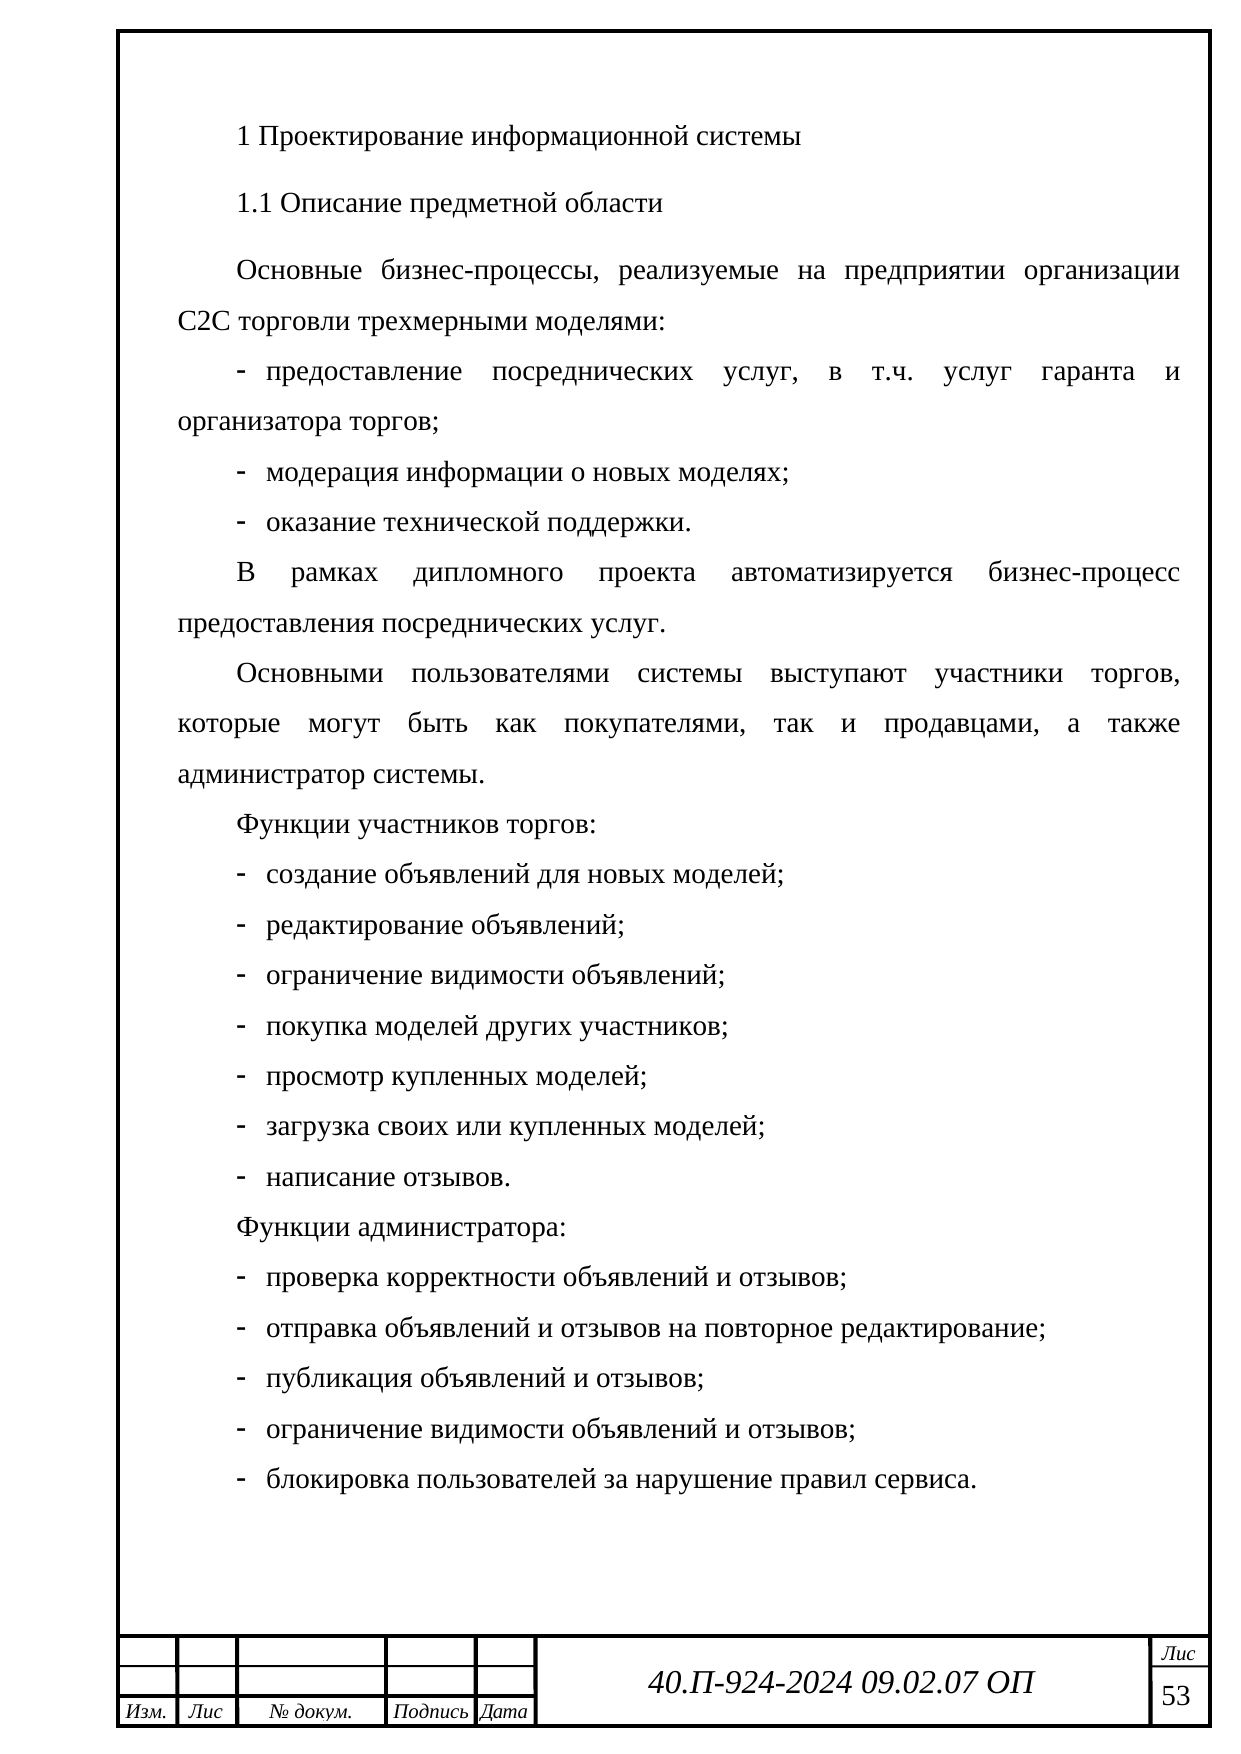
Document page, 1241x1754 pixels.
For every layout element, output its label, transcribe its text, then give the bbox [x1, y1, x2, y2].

text Основными пользователями системы выступают участники торгов, которые могут быть как покупателями, так и продавцами, а также администратор системы. [177, 655, 1181, 789]
list оказание технической поддержки. [177, 504, 1181, 538]
list модерация информации о новых моделях; [177, 454, 1181, 487]
list ограничение видимости объявлений и отзывов; [177, 1411, 1181, 1444]
list публикация объявлений и отзывов; [177, 1360, 1181, 1394]
text Основные бизнес-процессы, реализуемые на предприятии организации C2C торговли трехмерными моделями: [177, 252, 1181, 336]
text Функции участников торгов: [177, 806, 1181, 839]
list предоставление посреднических услуг, в т.ч. услуг гаранта и организатора торгов; [177, 353, 1181, 437]
list ограничение видимости объявлений; [177, 957, 1181, 991]
text 1.1 Описание предметной области [177, 185, 1181, 219]
list проверка корректности объявлений и отзывов; [177, 1259, 1181, 1293]
list отправка объявлений и отзывов на повторное редактирование; [177, 1310, 1181, 1344]
list покупка моделей других участников; [177, 1008, 1181, 1041]
text В рамках дипломного проекта автоматизируется бизнес-процесс предоставления посреднических услуг. [177, 554, 1181, 638]
text Функции администратора: [177, 1209, 1181, 1243]
list блокировка пользователей за нарушение правил сервиса. [177, 1461, 1181, 1495]
subtitle 1 Проектирование информационной системы [177, 118, 1181, 152]
list написание отзывов. [177, 1159, 1181, 1192]
list просмотр купленных моделей; [177, 1058, 1181, 1092]
list редактирование объявлений; [177, 907, 1181, 940]
list создание объявлений для новых моделей; [177, 856, 1181, 890]
list загрузка своих или купленных моделей; [177, 1108, 1181, 1142]
